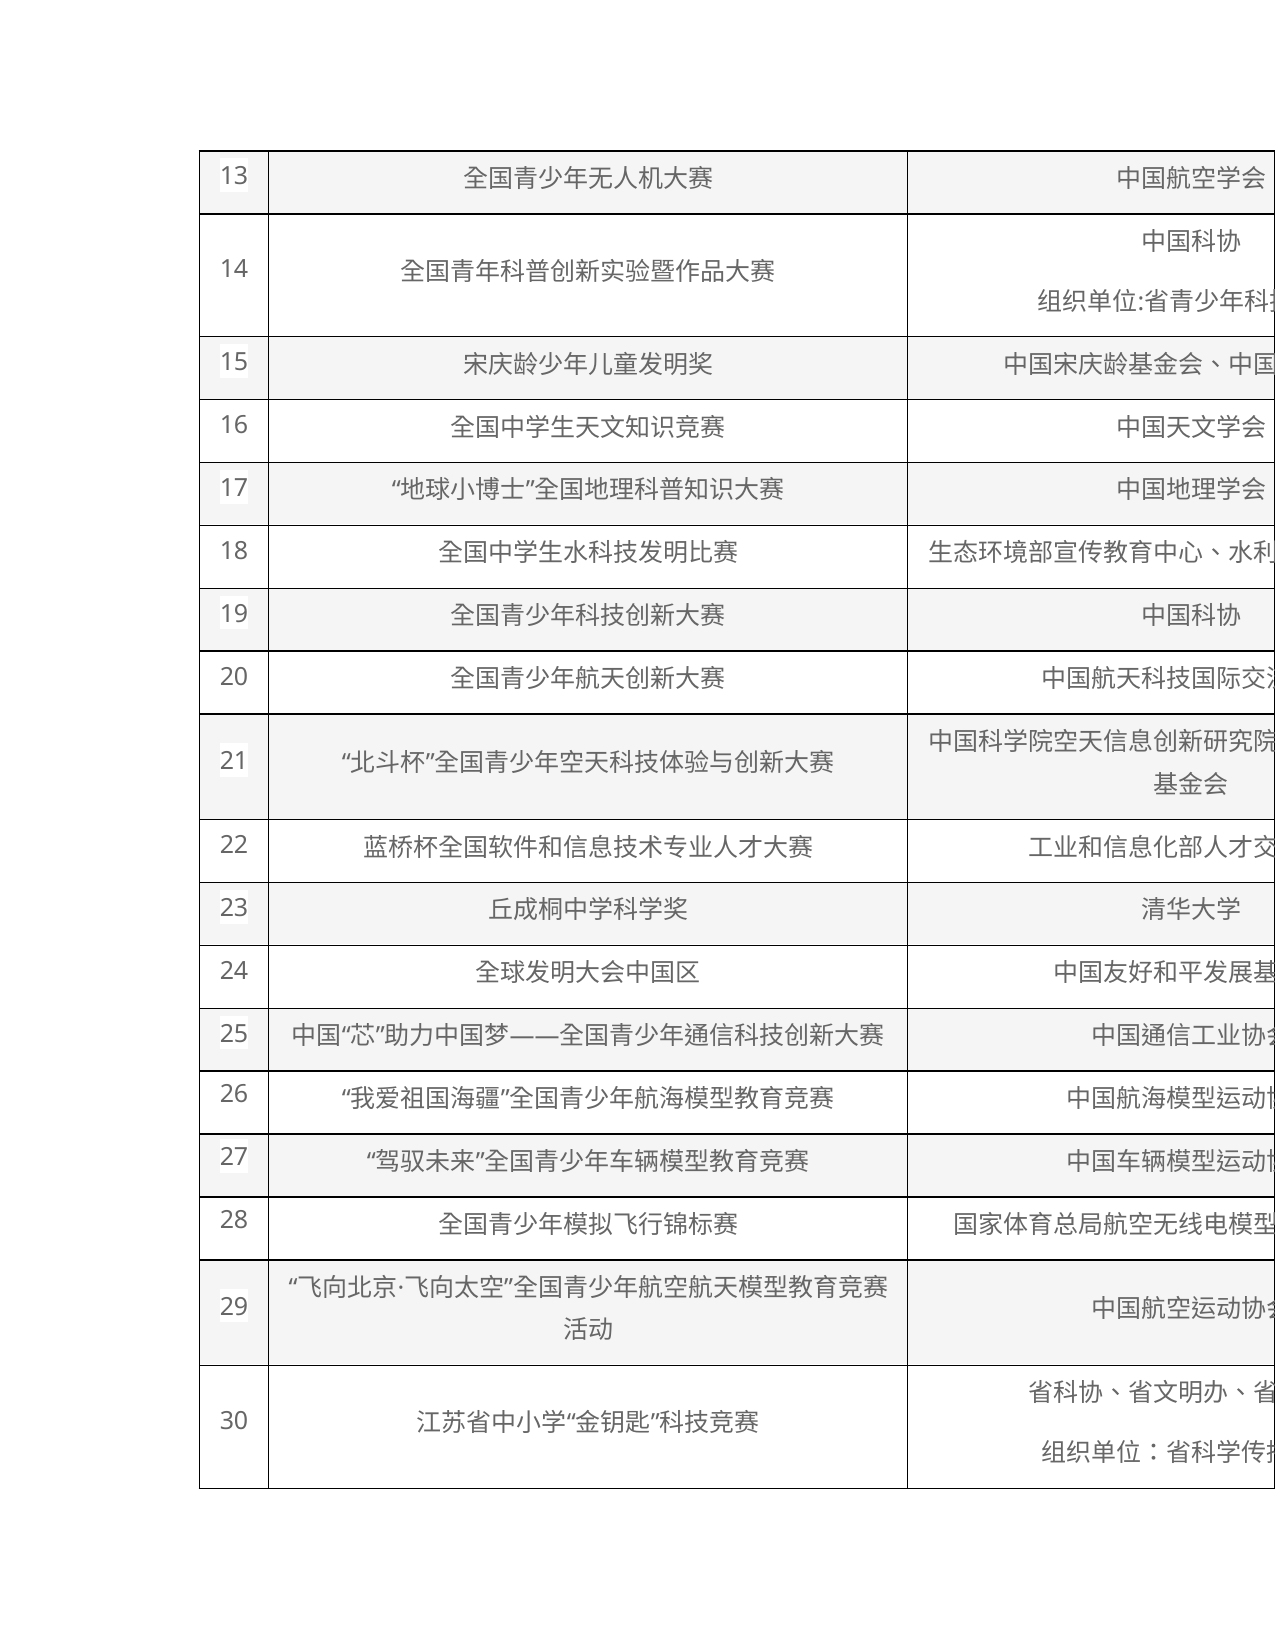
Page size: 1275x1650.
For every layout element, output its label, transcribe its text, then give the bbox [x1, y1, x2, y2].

table_cell 宋庆龄少年儿童发明奖 [269, 337, 907, 399]
table_cell “飞向北京·飞向太空”全国青少年航空航天模型教育竞赛活动 [269, 1261, 907, 1364]
table_cell 全国青少年航天创新大赛 [269, 652, 907, 713]
table_cell 中国航海模型运动协会 [908, 1072, 1274, 1133]
table_cell 29 [200, 1261, 268, 1364]
table_cell 27 [200, 1135, 268, 1196]
table_cell 26 [200, 1072, 268, 1133]
table_cell 中国科学院空天信息创新研究院、中国光华科技基金会 [908, 715, 1274, 819]
table_cell 清华大学 [908, 883, 1274, 944]
table_cell 中国航空学会 [908, 152, 1274, 213]
table_cell 23 [200, 883, 268, 944]
table_cell 全国青年科普创新实验暨作品大赛 [269, 215, 907, 336]
table_cell 全国中学生天文知识竞赛 [269, 400, 907, 462]
table_cell 15 [200, 337, 268, 399]
table_cell 省科协、省文明办、省科技厅 组织单位：省科学传播中心 [908, 1366, 1274, 1487]
table_cell 中国科协 [908, 589, 1274, 650]
table_cell 21 [200, 715, 268, 819]
table_cell 国家体育总局航空无线电模型运动管理中心 [908, 1198, 1274, 1259]
table_cell 16 [200, 400, 268, 462]
table_cell 中国友好和平发展基金会 [908, 946, 1274, 1007]
table_cell 全球发明大会中国区 [269, 946, 907, 1007]
table_cell 18 [200, 526, 268, 587]
table_cell 22 [200, 820, 268, 882]
table_cell 全国中学生水科技发明比赛 [269, 526, 907, 587]
table_cell 中国科协 组织单位:省青少年科技中心 [908, 215, 1274, 336]
table_cell 江苏省中小学“金钥匙”科技竞赛 [269, 1366, 907, 1487]
table_cell “北斗杯”全国青少年空天科技体验与创新大赛 [269, 715, 907, 819]
table_cell 中国地理学会 [908, 463, 1274, 524]
table_cell 25 [200, 1009, 268, 1070]
table_cell “驾驭未来”全国青少年车辆模型教育竞赛 [269, 1135, 907, 1196]
table_cell 全国青少年模拟飞行锦标赛 [269, 1198, 907, 1259]
table_cell 24 [200, 946, 268, 1007]
table_cell 中国航空运动协会 [908, 1261, 1274, 1364]
table_cell 28 [200, 1198, 268, 1259]
table_cell 14 [200, 215, 268, 336]
table_cell 30 [200, 1366, 268, 1487]
table_cell 中国天文学会 [908, 400, 1274, 462]
table_cell 13 [200, 152, 268, 213]
table_cell 20 [200, 652, 268, 713]
table_cell 生态环境部宣传教育中心、水利部宣传教育中心 [908, 526, 1274, 587]
table_cell 17 [200, 463, 268, 524]
table_cell 中国通信工业协会 [908, 1009, 1274, 1070]
table_cell 工业和信息化部人才交流中心 [908, 820, 1274, 882]
table_cell 全国青少年无人机大赛 [269, 152, 907, 213]
table_cell 中国车辆模型运动协会 [908, 1135, 1274, 1196]
table_cell “地球小博士”全国地理科普知识大赛 [269, 463, 907, 524]
table_cell 中国宋庆龄基金会、中国发明协会 [908, 337, 1274, 399]
table_cell 蓝桥杯全国软件和信息技术专业人才大赛 [269, 820, 907, 882]
table_cell 中国航天科技国际交流中心 [908, 652, 1274, 713]
table_cell 丘成桐中学科学奖 [269, 883, 907, 944]
table_cell 中国“芯”助力中国梦——全国青少年通信科技创新大赛 [269, 1009, 907, 1070]
table_cell 19 [200, 589, 268, 650]
table_cell 全国青少年科技创新大赛 [269, 589, 907, 650]
table_cell “我爱祖国海疆”全国青少年航海模型教育竞赛 [269, 1072, 907, 1133]
